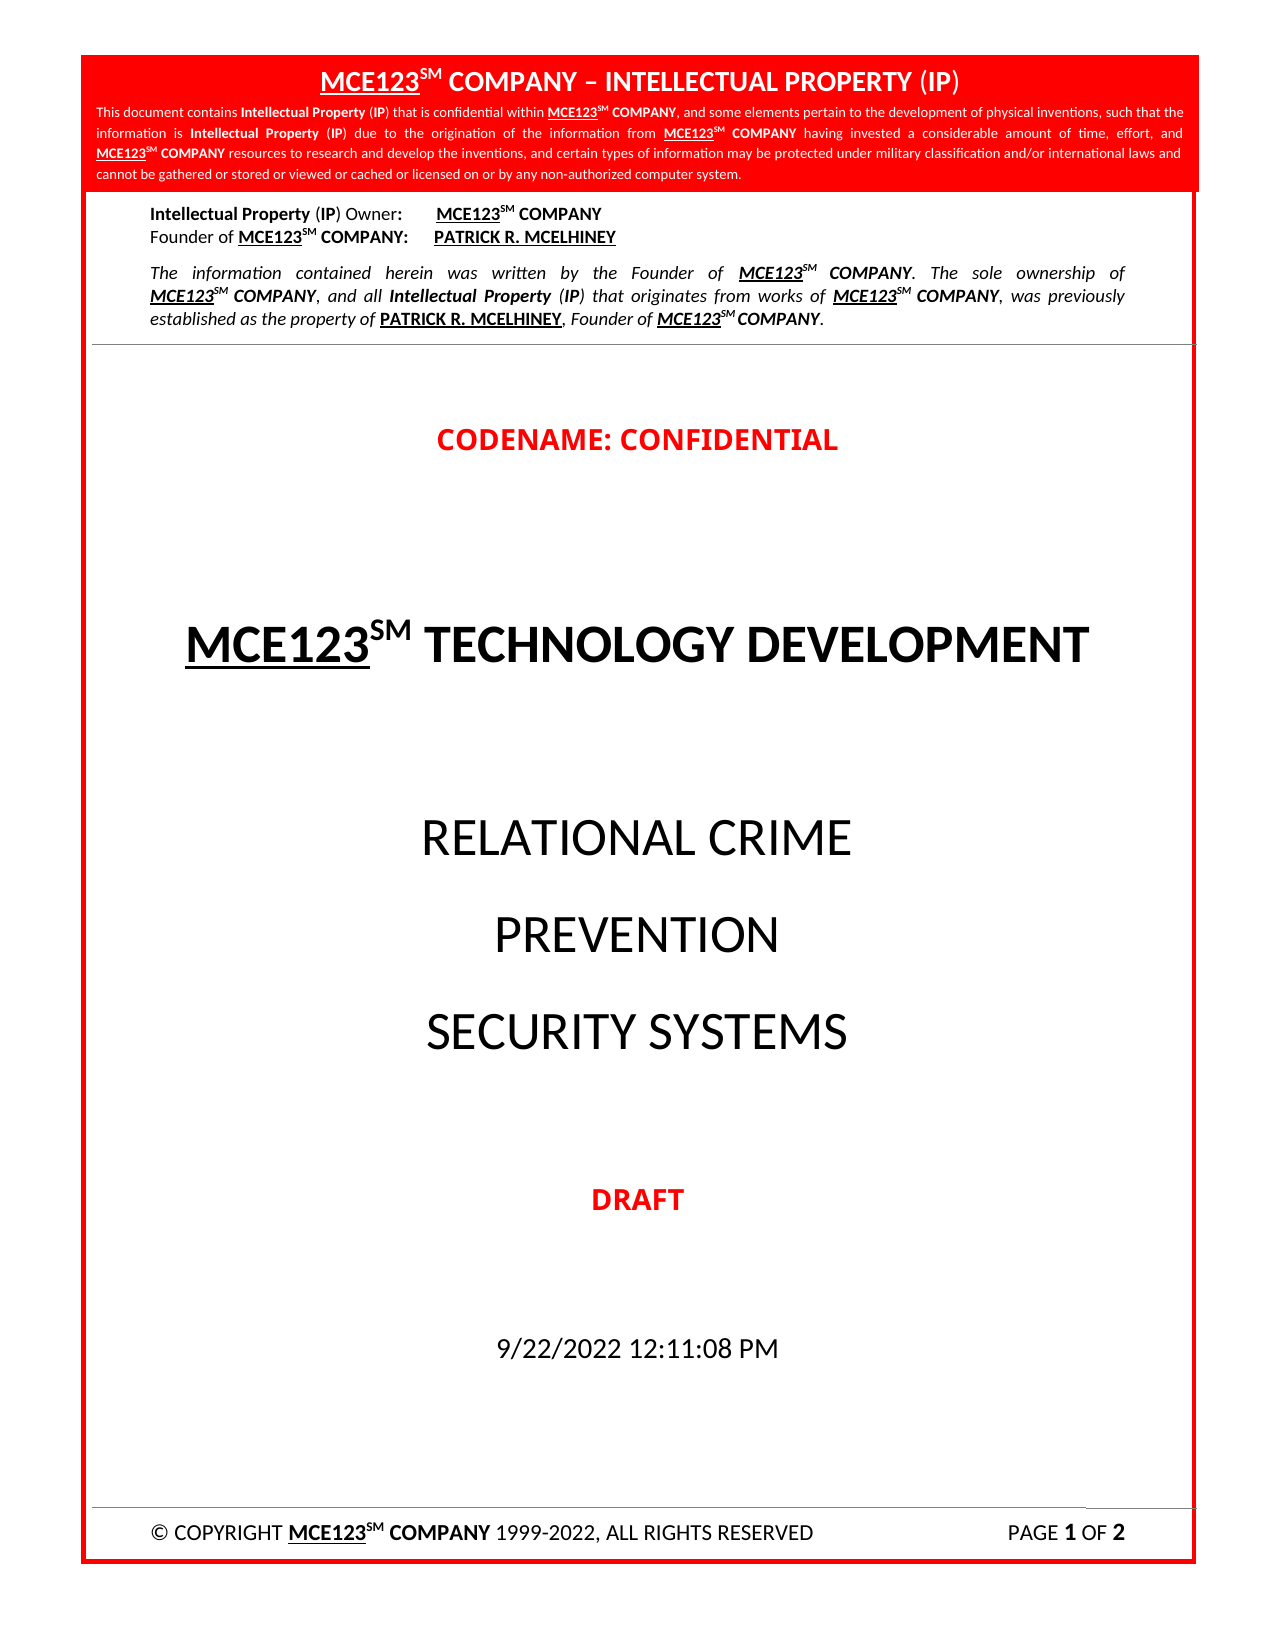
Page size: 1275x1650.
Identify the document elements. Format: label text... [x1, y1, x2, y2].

text PREVENTION [150, 900, 1125, 966]
text RELATIONAL CRIME [150, 803, 1125, 869]
text MCE123SM TECHNOLOGY DEVELOPMENT [150, 609, 1125, 676]
text SECURITY SYSTEMS [150, 997, 1125, 1063]
text CODENAME: CONFIDENTIAL [150, 419, 1125, 459]
text 9/22/2022 12:11:08 PM [150, 1330, 1125, 1366]
text DRAFT [150, 1179, 1125, 1218]
